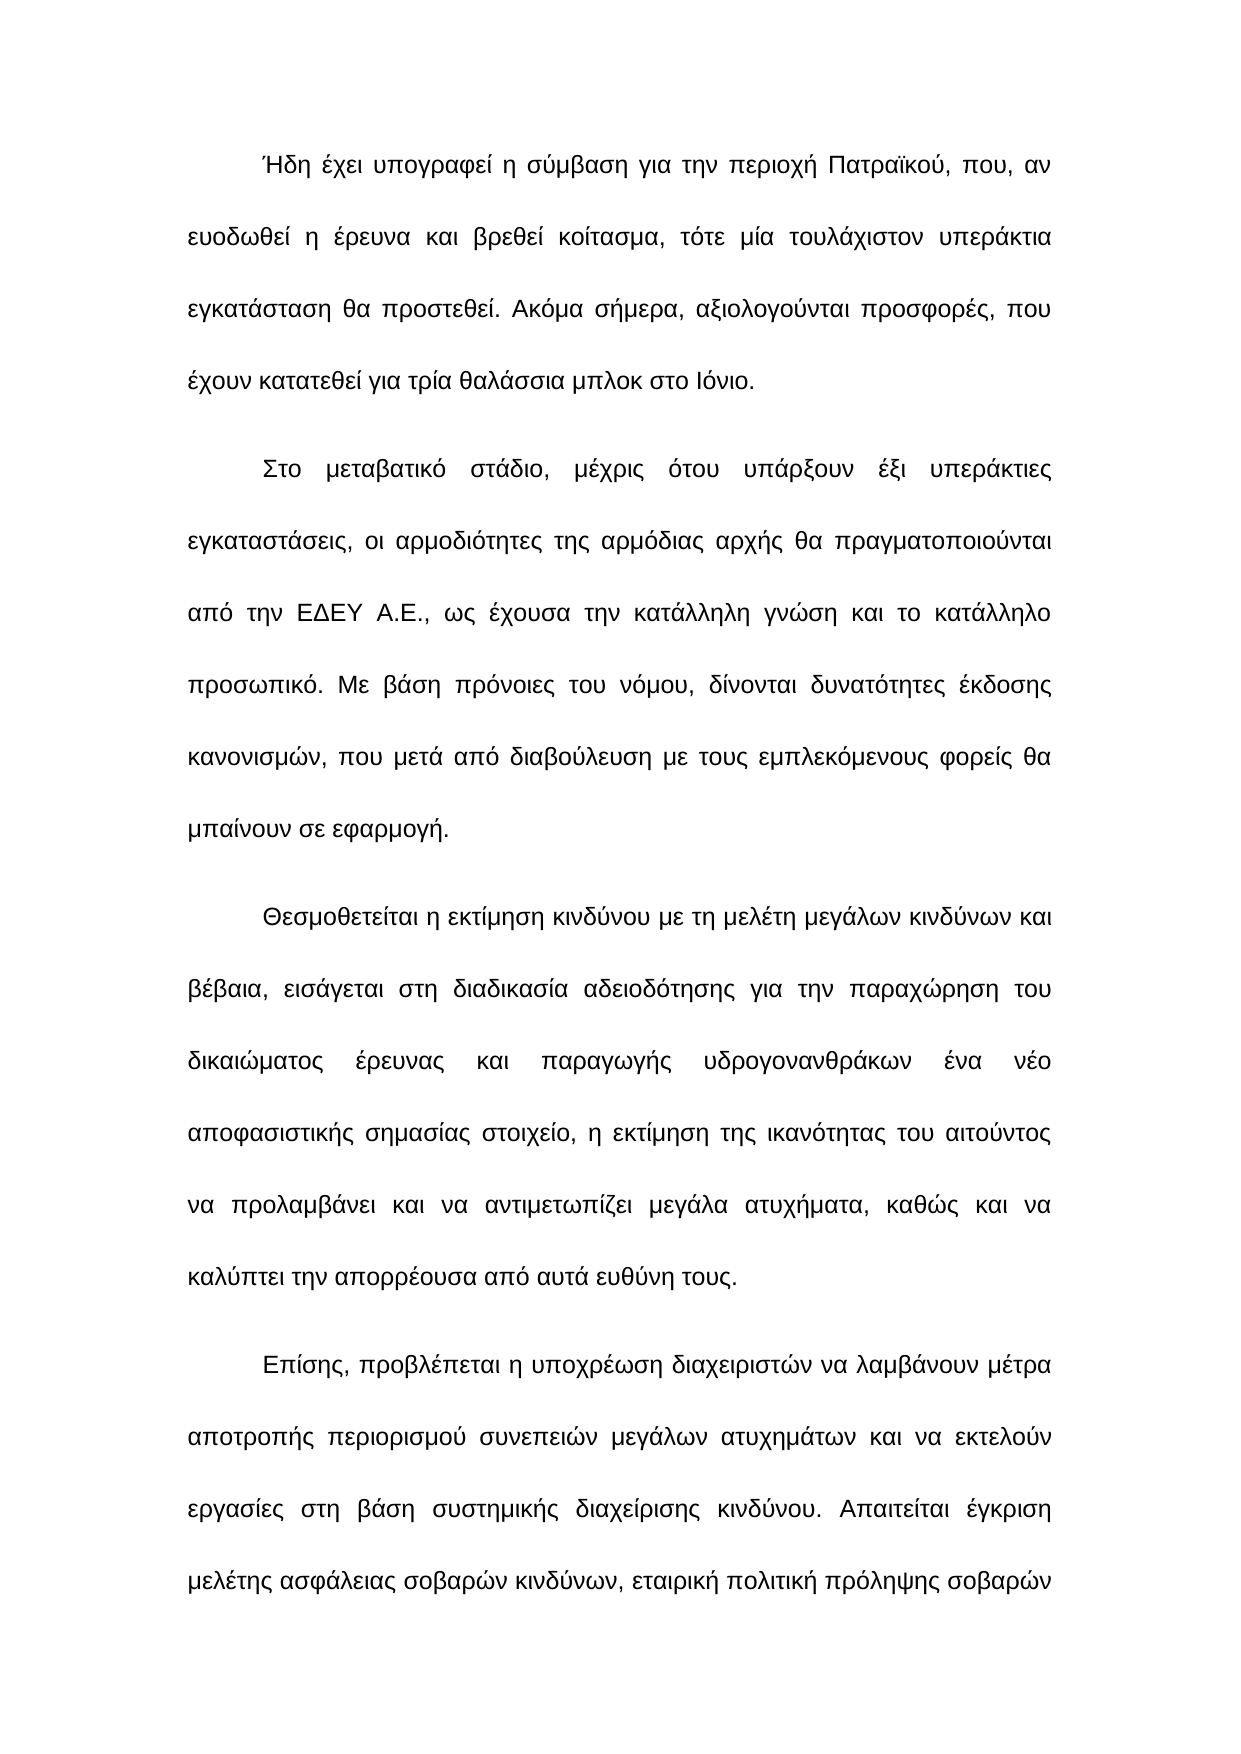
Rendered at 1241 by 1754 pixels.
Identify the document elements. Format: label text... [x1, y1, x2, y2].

text Ήδη έχει υπογραφεί η σύμβαση για την περιοχή Πατραϊκού, που, αν ευοδωθεί η έρευνα και βρεθεί κοίτασμα, τότε μία τουλάχιστον υπεράκτια εγκατάσταση θα προστεθεί. Ακόμα σήμερα, αξιολογούνται προσφορές, που έχουν κατατεθεί για τρία θαλάσσια μπλοκ στο Ιόνιο. [187, 150, 1053, 394]
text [187, 1350, 1053, 1594]
text Στο μεταβατικό στάδιο, μέχρις ότου υπάρξουν έξι υπεράκτιες εγκαταστάσεις, οι αρμοδιότητες της αρμόδιας αρχής θα πραγματοποιούνται από την ΕΔΕΥ Α.Ε., ως έχουσα την κατάλληλη γνώση και το κατάλληλο προσωπικό. Με βάση πρόνοιες του νόμου, δίνονται δυνατότητες έκδοσης κανονισμών, που μετά από διαβούλευση με τους εμπλεκόμενους φορείς θα μπαίνουν σε εφαρμογή. [187, 454, 1053, 842]
text Θεσμοθετείται η εκτίμηση κινδύνου με τη μελέτη μεγάλων κινδύνων και βέβαια, εισάγεται στη διαδικασία αδειοδότησης για την παραχώρηση του δικαιώματος έρευνας και παραγωγής υδρογονανθράκων ένα νέο αποφασιστικής σημασίας στοιχείο, η εκτίμηση της ικανότητας του αιτούντος να προλαμβάνει και να αντιμετωπίζει μεγάλα ατυχήματα, καθώς και να καλύπτει την απορρέουσα από αυτά ευθύνη τους. [187, 902, 1053, 1290]
